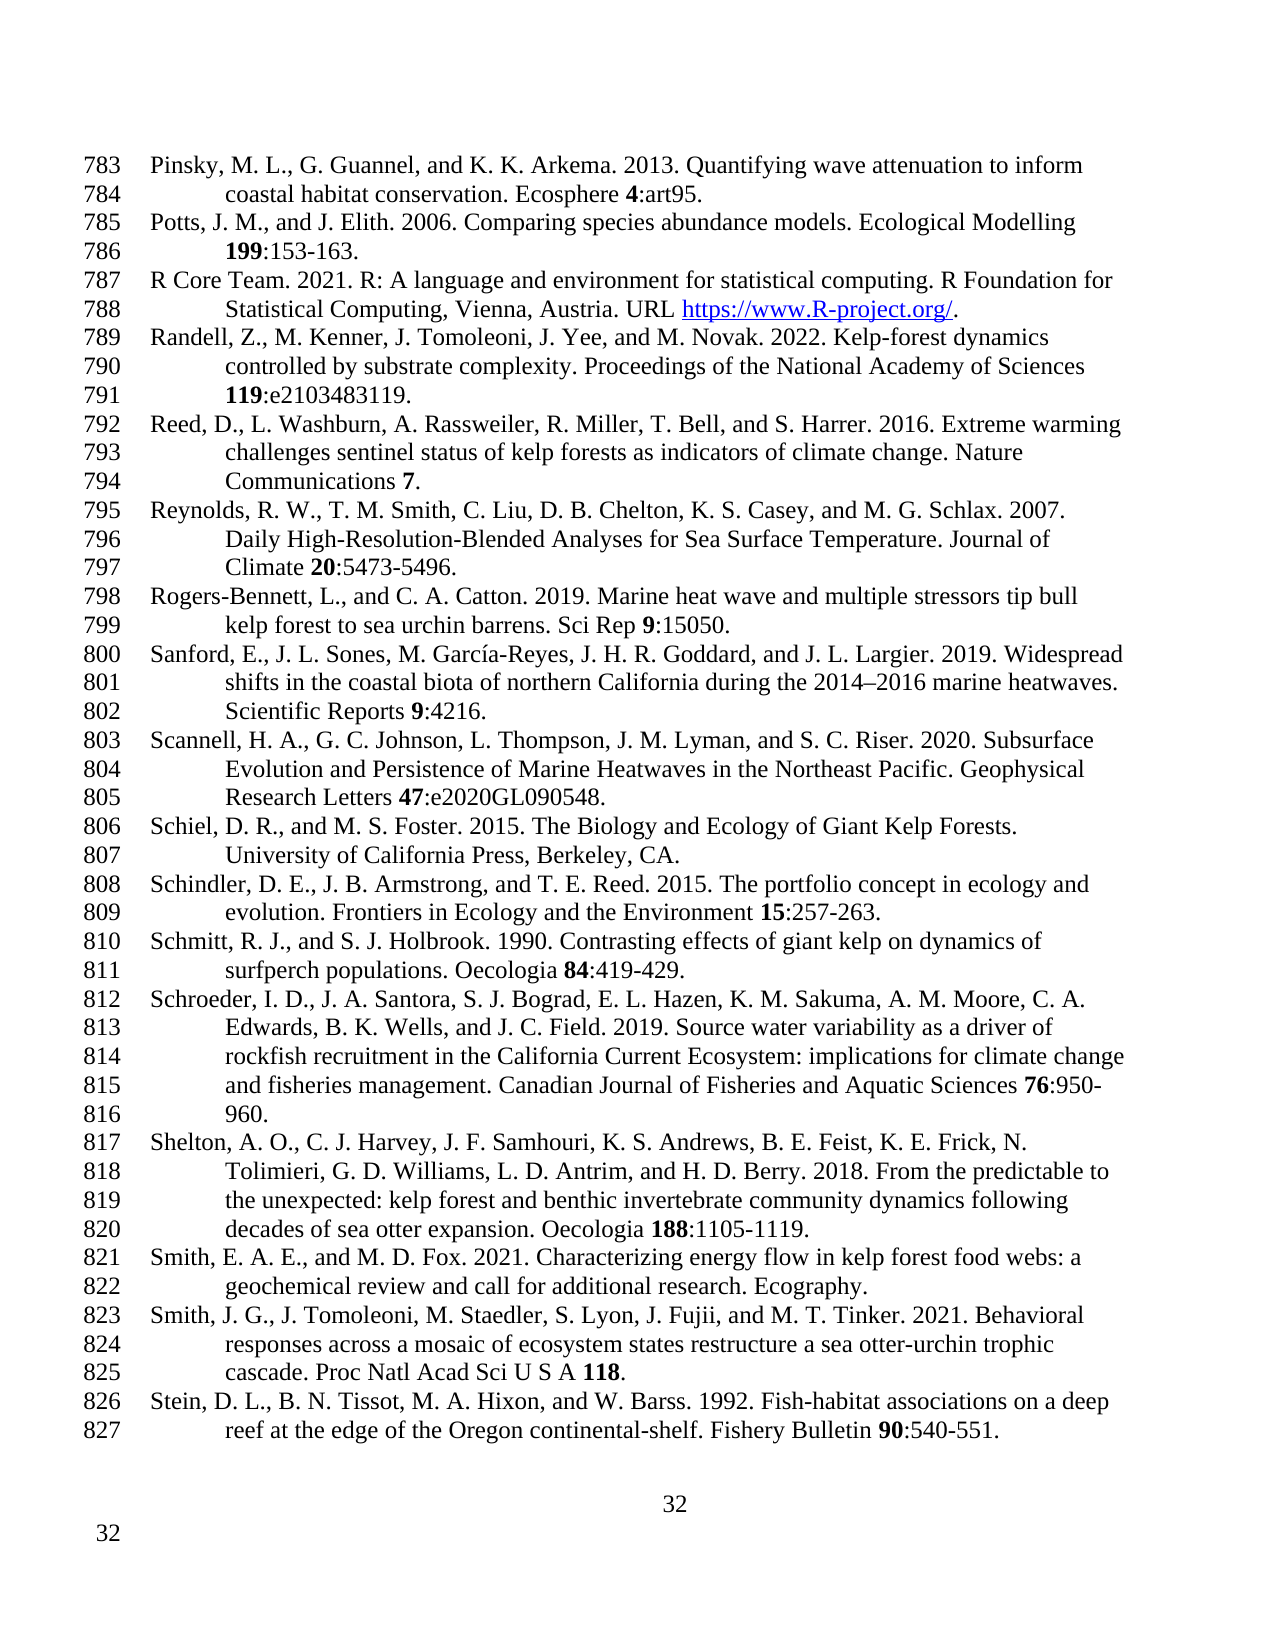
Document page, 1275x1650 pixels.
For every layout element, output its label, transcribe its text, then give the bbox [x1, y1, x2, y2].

text Reynolds, R. W., T. M. Smith, C. Liu, D. B. Chelton, K. S. Casey, and M. G. Schlax. 2007. Daily High-Resolution-Blended Analyses for Sea Surface Temperature. Journal of Climate 20:5473-5496. [150, 495, 1125, 581]
text Pinsky, M. L., G. Guannel, and K. K. Arkema. 2013. Quantifying wave attenuation to inform coastal habitat conservation. Ecosphere 4:art95. [150, 150, 1125, 207]
text Scannell, H. A., G. C. Johnson, L. Thompson, J. M. Lyman, and S. C. Riser. 2020. Subsurface Evolution and Persistence of Marine Heatwaves in the Northeast Pacific. Geophysical Research Letters 47:e2020GL090548. [150, 725, 1125, 811]
text Smith, J. G., J. Tomoleoni, M. Staedler, S. Lyon, J. Fujii, and M. T. Tinker. 2021. Behavioral responses across a mosaic of ecosystem states restructure a sea otter-urchin trophic cascade. Proc Natl Acad Sci U S A 118. [150, 1300, 1125, 1386]
text Rogers-Bennett, L., and C. A. Catton. 2019. Marine heat wave and multiple stressors tip bull kelp forest to sea urchin barrens. Sci Rep 9:15050. [150, 581, 1125, 639]
text Stein, D. L., B. N. Tissot, M. A. Hixon, and W. Barss. 1992. Fish-habitat associations on a deep reef at the edge of the Oregon continental-shelf. Fishery Bulletin 90:540-551. [150, 1386, 1125, 1444]
text Reed, D., L. Washburn, A. Rassweiler, R. Miller, T. Bell, and S. Harrer. 2016. Extreme warming challenges sentinel status of kelp forests as indicators of climate change. Nature Communications 7. [150, 409, 1125, 495]
text Smith, E. A. E., and M. D. Fox. 2021. Characterizing energy flow in kelp forest food webs: a geochemical review and call for additional research. Ecography. [150, 1242, 1125, 1300]
text Potts, J. M., and J. Elith. 2006. Comparing species abundance models. Ecological Modelling 199:153-163. [150, 207, 1125, 265]
text Randell, Z., M. Kenner, J. Tomoleoni, J. Yee, and M. Novak. 2022. Kelp-forest dynamics controlled by substrate complexity. Proceedings of the National Academy of Sciences 119:e2103483119. [150, 322, 1125, 409]
text Schroeder, I. D., J. A. Santora, S. J. Bograd, E. L. Hazen, K. M. Sakuma, A. M. Moore, C. A. Edwards, B. K. Wells, and J. C. Field. 2019. Source water variability as a driver of rockfish recruitment in the California Current Ecosystem: implications for climate change and fisheries management. Canadian Journal of Fisheries and Aquatic Sciences 76:950-960. [150, 984, 1125, 1127]
text Sanford, E., J. L. Sones, M. García-Reyes, J. H. R. Goddard, and J. L. Largier. 2019. Widespread shifts in the coastal biota of northern California during the 2014–2016 marine heatwaves. Scientific Reports 9:4216. [150, 639, 1125, 725]
text Schindler, D. E., J. B. Armstrong, and T. E. Reed. 2015. The portfolio concept in ecology and evolution. Frontiers in Ecology and the Environment 15:257-263. [150, 869, 1125, 926]
text Shelton, A. O., C. J. Harvey, J. F. Samhouri, K. S. Andrews, B. E. Feist, K. E. Frick, N. Tolimieri, G. D. Williams, L. D. Antrim, and H. D. Berry. 2018. From the predictable to the unexpected: kelp forest and benthic invertebrate community dynamics following decades of sea otter expansion. Oecologia 188:1105-1119. [150, 1127, 1125, 1242]
text Schiel, D. R., and M. S. Foster. 2015. The Biology and Ecology of Giant Kelp Forests. University of California Press, Berkeley, CA. [150, 811, 1125, 869]
text R Core Team. 2021. R: A language and environment for statistical computing. R Foundation for Statistical Computing, Vienna, Austria. URL https://www.R-project.org/. [150, 265, 1125, 322]
text Schmitt, R. J., and S. J. Holbrook. 1990. Contrasting effects of giant kelp on dynamics of surfperch populations. Oecologia 84:419-429. [150, 926, 1125, 984]
